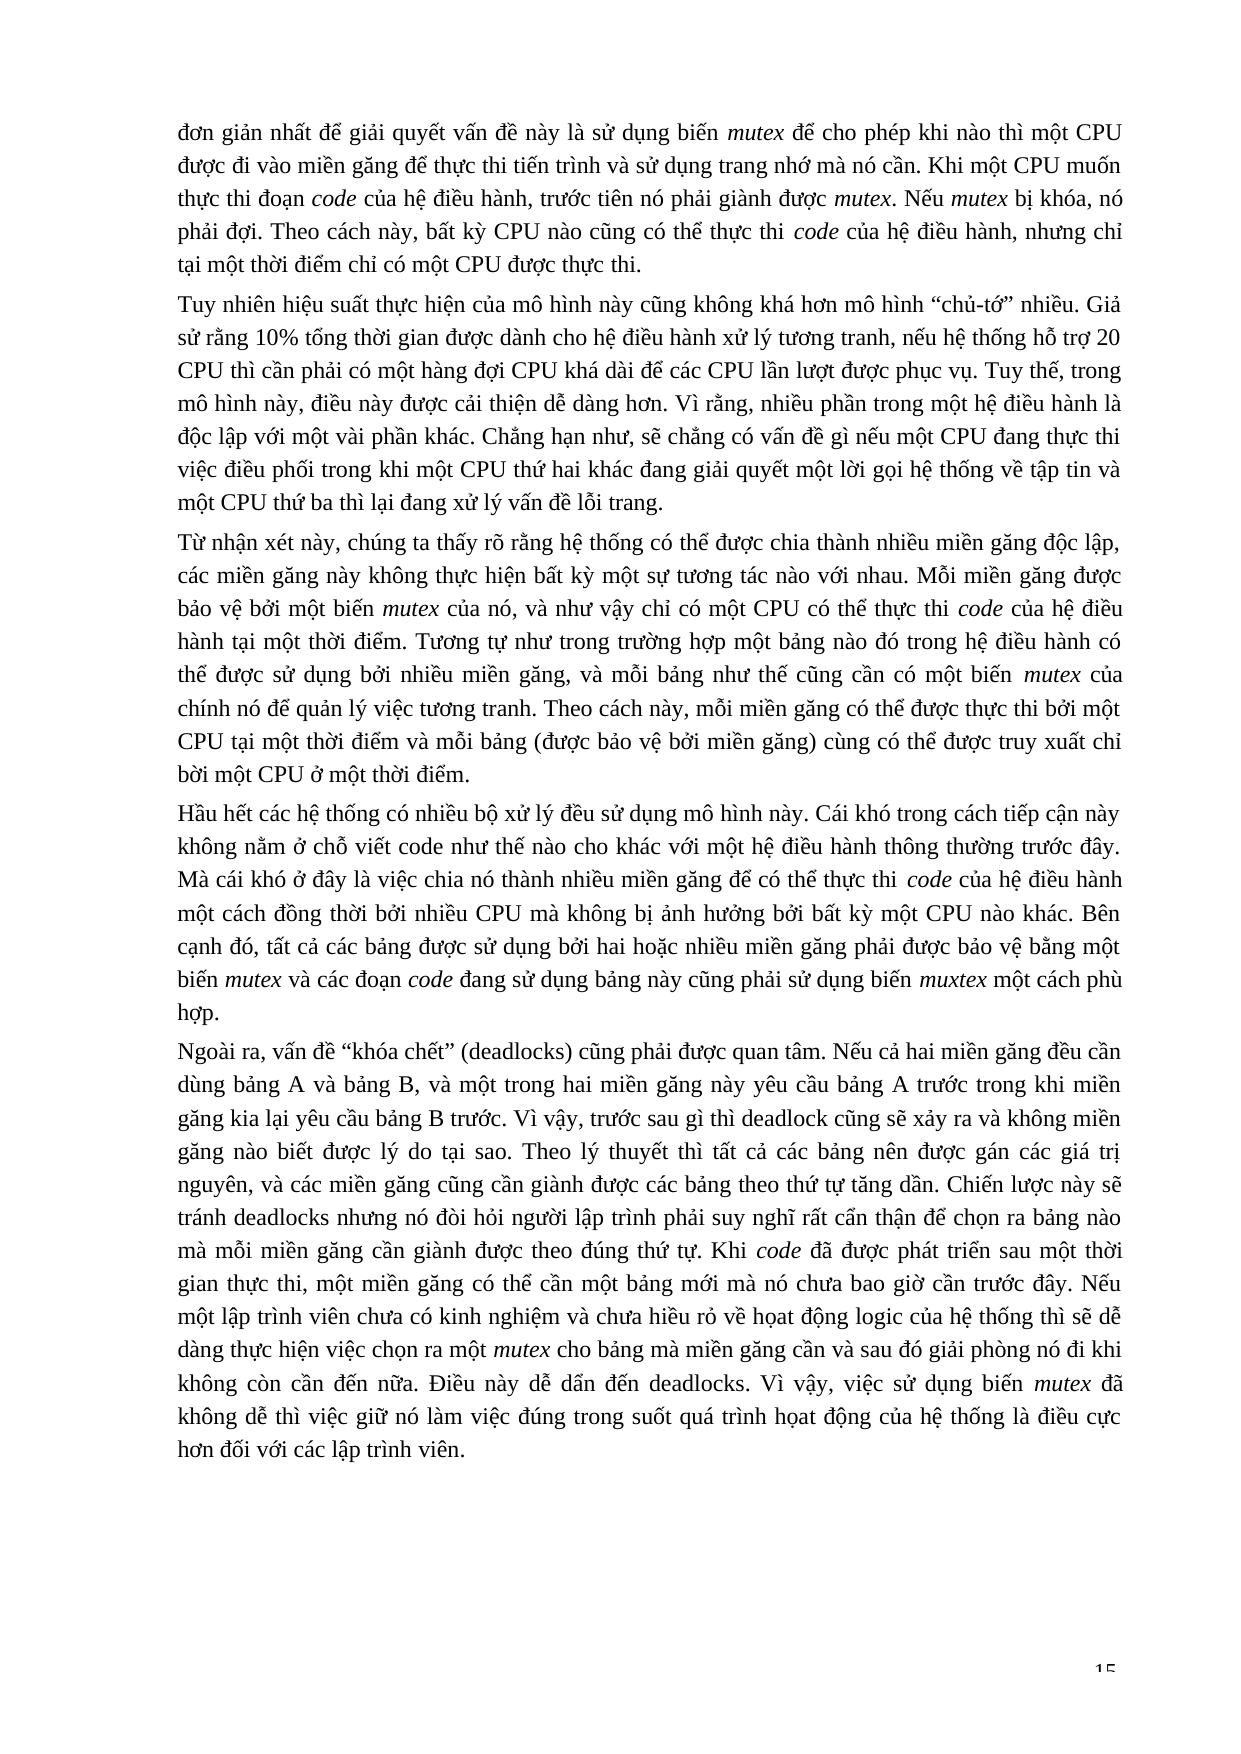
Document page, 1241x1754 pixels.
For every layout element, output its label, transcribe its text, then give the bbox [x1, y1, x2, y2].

text Hầu hết các hệ thống có nhiều bộ xử lý đều sử dụng mô hình này. Cái khó trong cách tiếp cận này không nằm ở chỗ viết code như thế nào cho khác với một hệ điều hành thông thường trước đây. Mà cái khó ở đây là việc chia nó thành nhiều miền găng để có thể thực thi code của hệ điều hành một cách đồng thời bởi nhiều CPU mà không bị ảnh hưởng bởi bất kỳ một CPU nào khác. Bên cạnh đó, tất cả các bảng được sử dụng bởi hai hoặc nhiều miền găng phải được bảo vệ bằng một biến mutex và các đoạn code đang sử dụng bảng này cũng phải sử dụng biến muxtex một cách phù hợp. [177, 799, 1123, 1026]
text đơn giản nhất để giải quyết vấn đề này là sử dụng biến mutex để cho phép khi nào thì một CPU được đi vào miền găng để thực thi tiến trình và sử dụng trang nhớ mà nó cần. Khi một CPU muốn thực thi đoạn code của hệ điều hành, trước tiên nó phải giành được mutex. Nếu mutex bị khóa, nó phải đợi. Theo cách này, bất kỳ CPU nào cũng có thể thực thi code của hệ điều hành, nhưng chỉ tại một thời điểm chỉ có một CPU được thực thi. [177, 118, 1123, 278]
text Từ nhận xét này, chúng ta thấy rõ rằng hệ thống có thể được chia thành nhiều miền găng độc lập, các miền găng này không thực hiện bất kỳ một sự tương tác nào với nhau. Mỗi miền găng được bảo vệ bởi một biến mutex của nó, và như vậy chỉ có một CPU có thể thực thi code của hệ điều hành tại một thời điểm. Tương tự như trong trường hợp một bảng nào đó trong hệ điều hành có thể được sử dụng bởi nhiều miền găng, và mỗi bảng như thế cũng cần có một biến mutex của chính nó để quản lý việc tương tranh. Theo cách này, mỗi miền găng có thể được thực thi bởi một CPU tại một thời điểm và mỗi bảng (được bảo vệ bởi miền găng) cùng có thể được truy xuất chỉ bời một CPU ở một thời điểm. [177, 528, 1123, 787]
text Ngoài ra, vấn đề “khóa chết” (deadlocks) cũng phải được quan tâm. Nếu cả hai miền găng đều cần dùng bảng A và bảng B, và một trong hai miền găng này yêu cầu bảng A trước trong khi miền găng kia lại yêu cầu bảng B trước. Vì vậy, trước sau gì thì deadlock cũng sẽ xảy ra và không miền găng nào biết được lý do tại sao. Theo lý thuyết thì tất cả các bảng nên được gán các giá trị nguyên, và các miền găng cũng cần giành được các bảng theo thứ tự tăng dần. Chiến lược này sẽ tránh deadlocks nhưng nó đòi hỏi người lập trình phải suy nghĩ rất cẩn thận để chọn ra bảng nào mà mỗi miền găng cần giành được theo đúng thứ tự. Khi code đã được phát triển sau một thời gian thực thi, một miền găng có thể cần một bảng mới mà nó chưa bao giờ cần trước đây. Nếu một lập trình viên chưa có kinh nghiệm và chưa hiều rỏ về họat động logic của hệ thống thì sẽ dễ dàng thực hiện việc chọn ra một mutex cho bảng mà miền găng cần và sau đó giải phòng nó đi khi không còn cần đến nữa. Điều này dễ dẩn đến deadlocks. Vì vậy, việc sử dụng biến mutex đã không dễ thì việc giữ nó làm việc đúng trong suốt quá trình họat động của hệ thống là điều cực hơn đối với các lập trình viên. [177, 1037, 1123, 1462]
text Tuy nhiên hiệu suất thực hiện của mô hình này cũng không khá hơn mô hình “chủ-tớ” nhiều. Giả sử rằng 10% tổng thời gian được dành cho hệ điều hành xử lý tương tranh, nếu hệ thống hỗ trợ 20 CPU thì cần phải có một hàng đợi CPU khá dài để các CPU lần lượt được phục vụ. Tuy thế, trong mô hình này, điều này được cải thiện dễ dàng hơn. Vì rằng, nhiều phần trong một hệ điều hành là độc lập với một vài phần khác. Chẳng hạn như, sẽ chẳng có vấn đề gì nếu một CPU đang thực thi việc điều phối trong khi một CPU thứ hai khác đang giải quyết một lời gọi hệ thống về tập tin và một CPU thứ ba thì lại đang xử lý vấn đề lỗi trang. [177, 290, 1123, 516]
